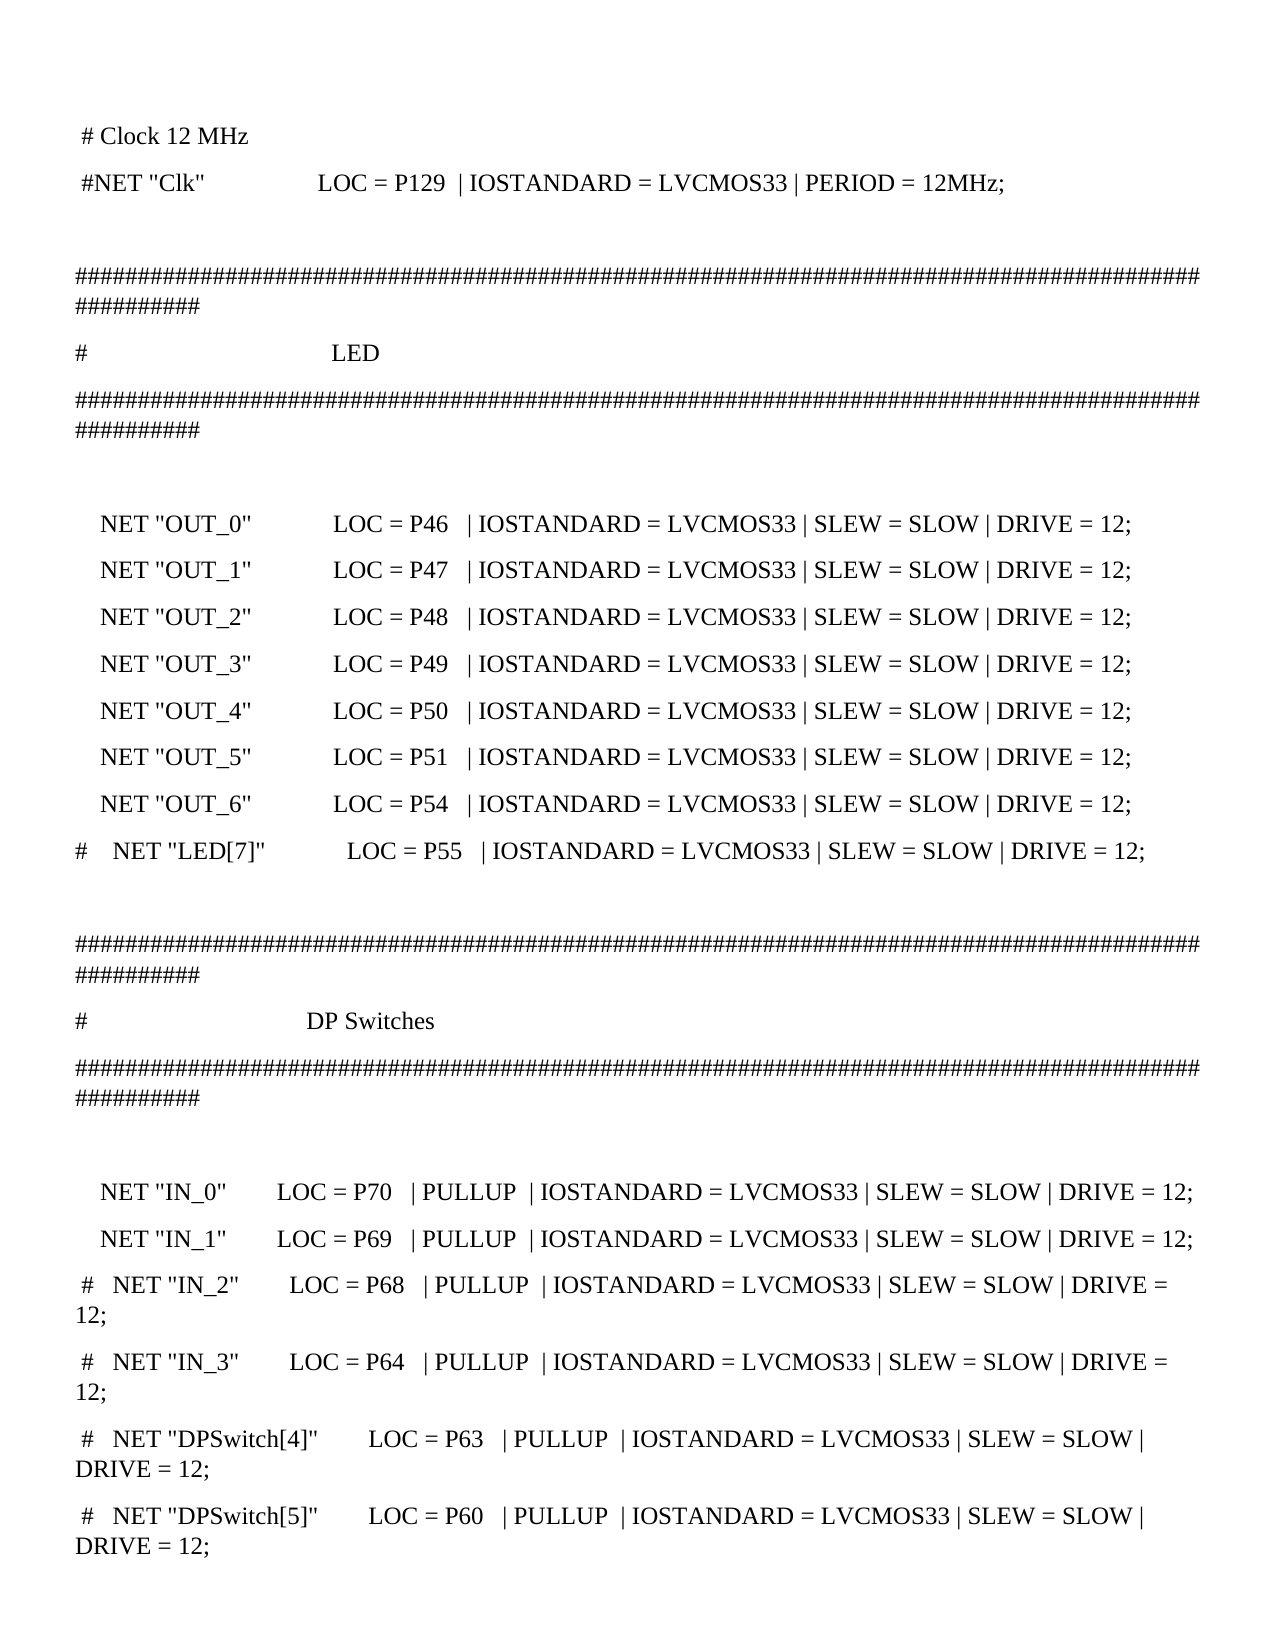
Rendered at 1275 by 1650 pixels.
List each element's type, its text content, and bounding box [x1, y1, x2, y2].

text # Clock 12 MHz [75, 121, 1200, 150]
text NET "OUT_1" LOC = P47 | IOSTANDARD = LVCMOS33 | SLEW = SLOW | DRIVE = 12; [75, 555, 1200, 584]
text NET "OUT_3" LOC = P49 | IOSTANDARD = LVCMOS33 | SLEW = SLOW | DRIVE = 12; [75, 649, 1200, 678]
text # DP Switches [75, 1006, 1200, 1035]
text # NET "IN_3" LOC = P64 | PULLUP | IOSTANDARD = LVCMOS33 | SLEW = SLOW | DRIVE = 12; [75, 1347, 1200, 1406]
text NET "OUT_4" LOC = P50 | IOSTANDARD = LVCMOS33 | SLEW = SLOW | DRIVE = 12; [75, 696, 1200, 724]
text #################################################################################################### [75, 929, 1200, 988]
text #################################################################################################### [75, 261, 1200, 320]
text # NET "IN_2" LOC = P68 | PULLUP | IOSTANDARD = LVCMOS33 | SLEW = SLOW | DRIVE = 12; [75, 1270, 1200, 1329]
text #################################################################################################### [75, 1053, 1200, 1112]
text NET "OUT_6" LOC = P54 | IOSTANDARD = LVCMOS33 | SLEW = SLOW | DRIVE = 12; [75, 789, 1200, 818]
text # NET "DPSwitch[4]" LOC = P63 | PULLUP | IOSTANDARD = LVCMOS33 | SLEW = SLOW | DRIVE = 12; [75, 1424, 1200, 1483]
text # NET "DPSwitch[5]" LOC = P60 | PULLUP | IOSTANDARD = LVCMOS33 | SLEW = SLOW | DRIVE = 12; [75, 1501, 1200, 1560]
text #NET "Clk" LOC = P129 | IOSTANDARD = LVCMOS33 | PERIOD = 12MHz; [75, 168, 1200, 197]
text NET "OUT_2" LOC = P48 | IOSTANDARD = LVCMOS33 | SLEW = SLOW | DRIVE = 12; [75, 602, 1200, 631]
text # LED [75, 338, 1200, 367]
text NET "IN_0" LOC = P70 | PULLUP | IOSTANDARD = LVCMOS33 | SLEW = SLOW | DRIVE = 12; [75, 1177, 1200, 1206]
text NET "IN_1" LOC = P69 | PULLUP | IOSTANDARD = LVCMOS33 | SLEW = SLOW | DRIVE = 12; [75, 1224, 1200, 1252]
text NET "OUT_0" LOC = P46 | IOSTANDARD = LVCMOS33 | SLEW = SLOW | DRIVE = 12; [75, 509, 1200, 537]
text # NET "LED[7]" LOC = P55 | IOSTANDARD = LVCMOS33 | SLEW = SLOW | DRIVE = 12; [75, 836, 1200, 865]
text #################################################################################################### [75, 385, 1200, 444]
text NET "OUT_5" LOC = P51 | IOSTANDARD = LVCMOS33 | SLEW = SLOW | DRIVE = 12; [75, 742, 1200, 771]
